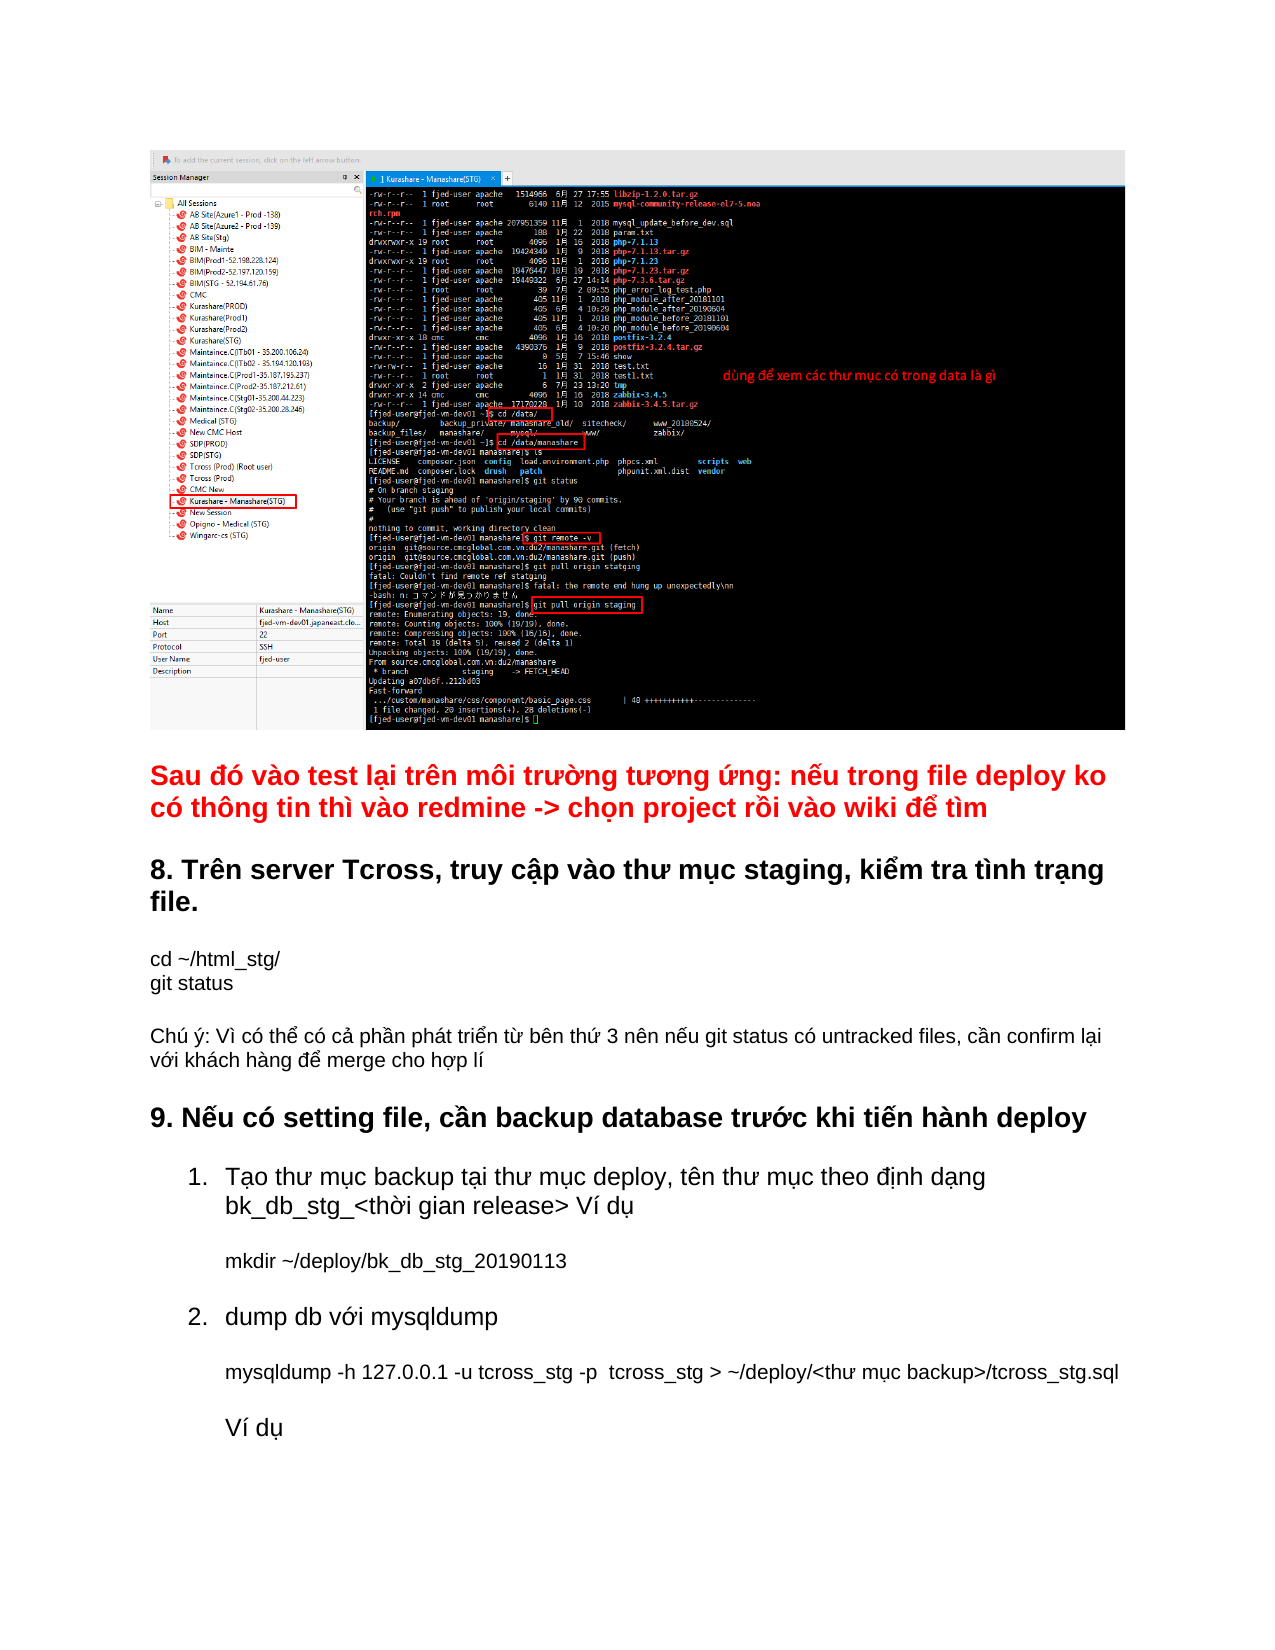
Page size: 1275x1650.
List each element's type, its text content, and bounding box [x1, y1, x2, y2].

list Tạo thư mục backup tại thư mục deploy, tên thư mục theo định dạng bk_db_stg_<thời gian release> Ví dụ [187, 1162, 1125, 1220]
text Chú ý: Vì có thể có cả phần phát triển từ bên thứ 3 nên nếu git status có untracked files, cần confirm lại với khách hàng để merge cho hợp lí [150, 1024, 1125, 1072]
text 9. Nếu có setting file, cần backup database trước khi tiến hành deploy [150, 1101, 1125, 1133]
text mysqldump -h 127.0.0.1 -u tcross_stg -p tcross_stg > ~/deploy/<thư mục backup>/tcross_stg.sql [225, 1360, 1125, 1384]
text cd ~/html_stg/ [150, 947, 1125, 971]
text Ví dụ [225, 1413, 1125, 1442]
list dump db với mysqldump [187, 1302, 1125, 1331]
picture [150, 150, 1125, 730]
text 8. Trên server Tcross, truy cập vào thư mục staging, kiểm tra tình trạng file. [150, 853, 1125, 917]
text git status [150, 971, 1125, 994]
text mkdir ~/deploy/bk_db_stg_20190113 [225, 1249, 1125, 1273]
text Sau đó vào test lại trên môi trường tương ứng: nếu trong file deploy ko có thông tin thì vào redmine -> chọn project rồi vào wiki để tìm [150, 759, 1125, 823]
